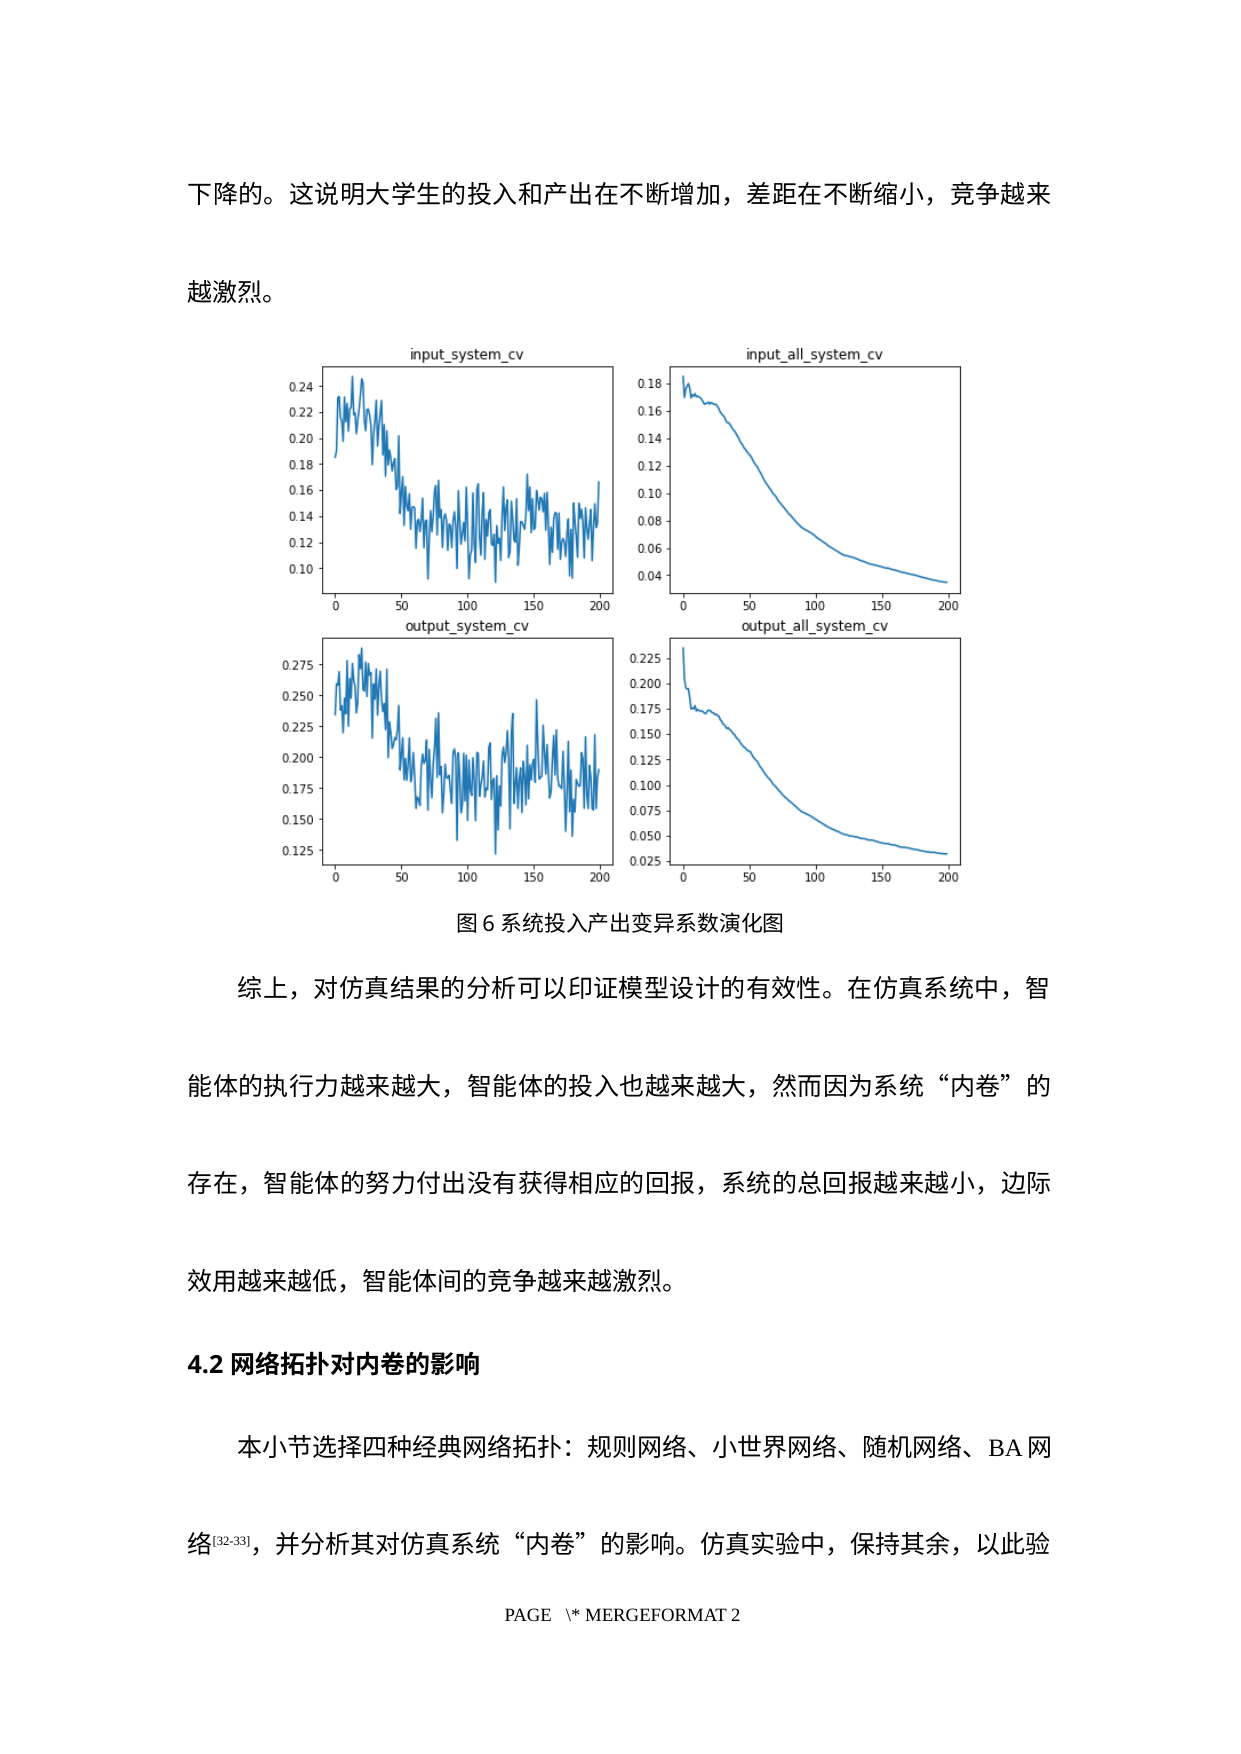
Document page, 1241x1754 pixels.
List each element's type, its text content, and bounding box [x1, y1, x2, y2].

text 综上，对仿真结果的分析可以印证模型设计的有效性。在仿真系统中，智能体的执行力越来越大，智能体的投入也越来越大，然而因为系统“内卷”的存在，智能体的努力付出没有获得相应的回报，系统的总回报越来越小，边际效用越来越低，智能体间的竞争越来越激烈。 [187, 954, 1053, 1312]
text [187, 1413, 1053, 1576]
text 图6 系统投入产出变异系数演化图 [187, 906, 1053, 938]
subtitle 4.2 网络拓扑对内卷的影响 [187, 1330, 1053, 1395]
picture [273, 341, 968, 892]
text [187, 160, 1053, 323]
